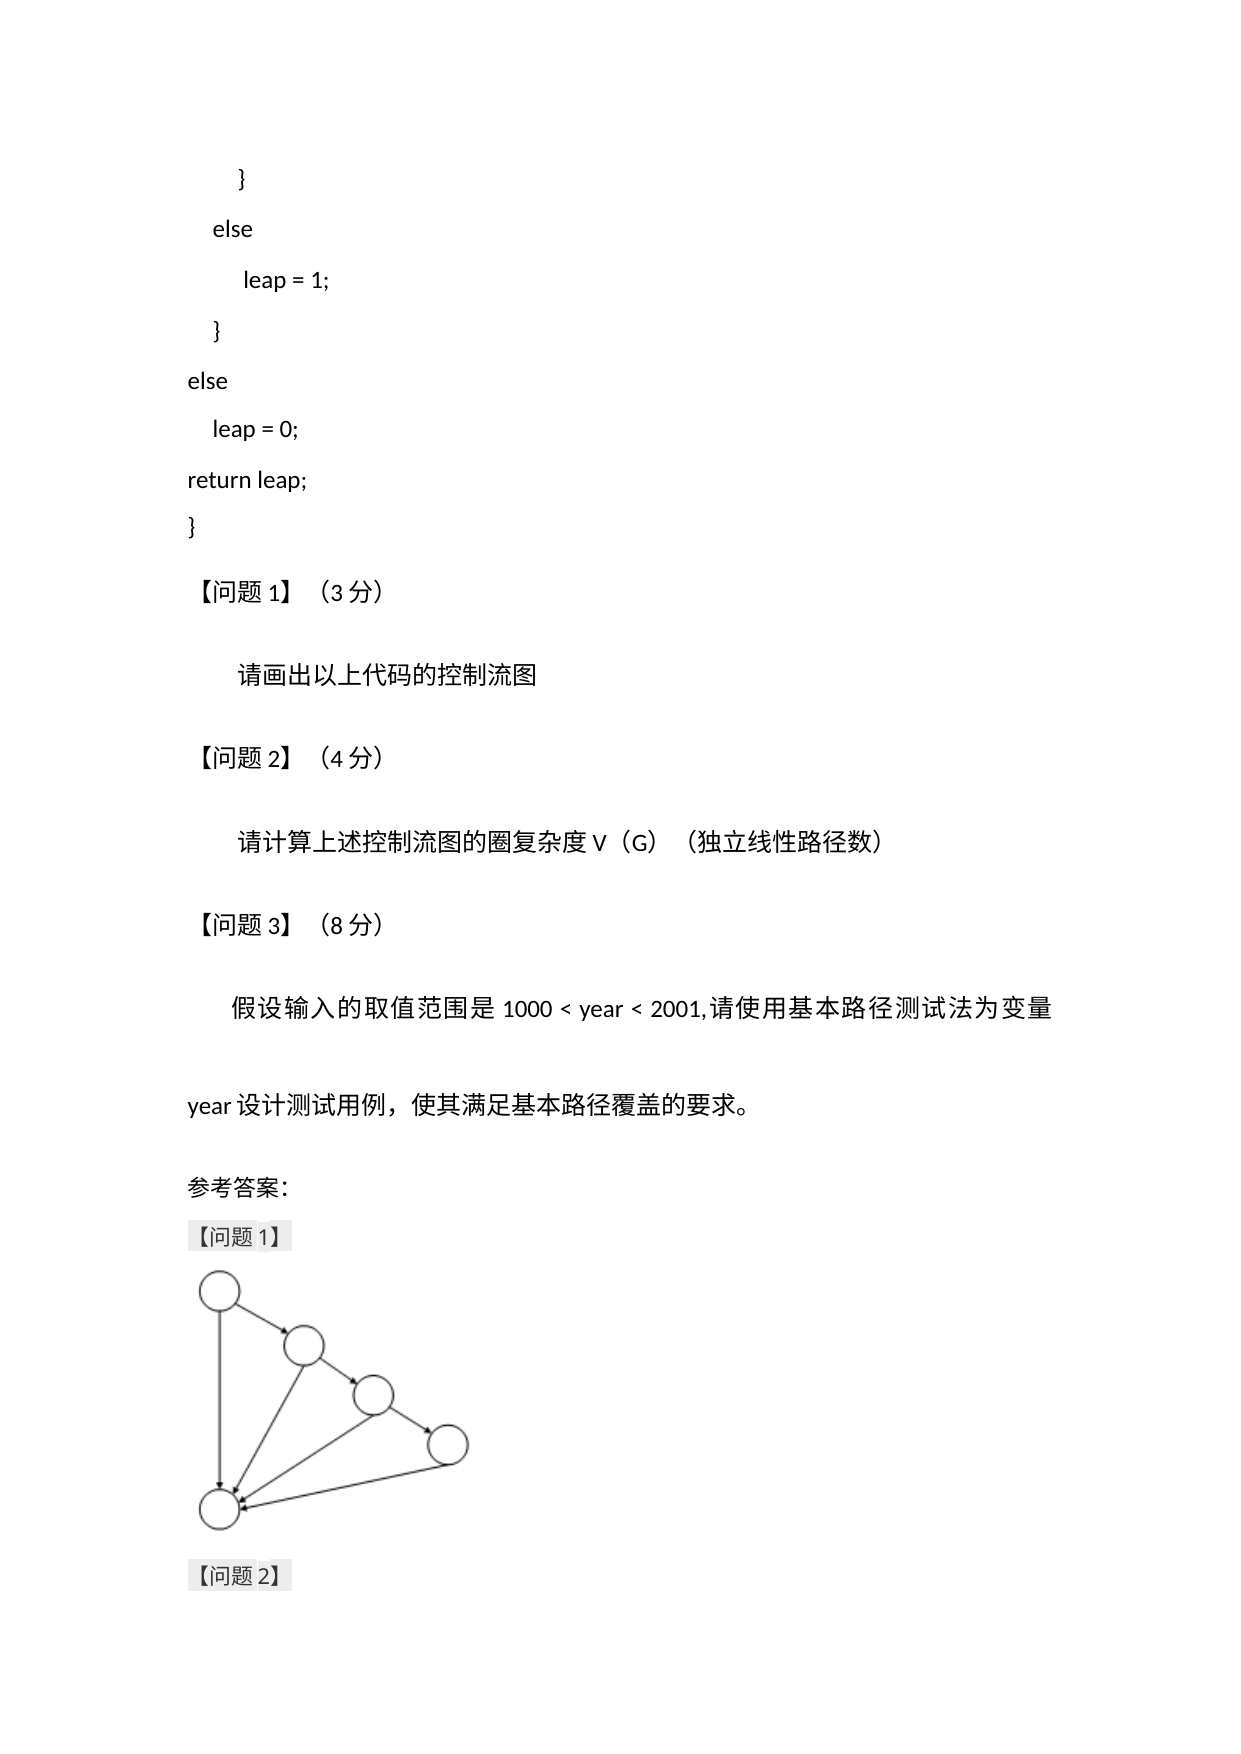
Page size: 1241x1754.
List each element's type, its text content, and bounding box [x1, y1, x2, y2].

text 【问题2】（4分） [187, 724, 1053, 789]
text leap = 0; [187, 412, 1053, 445]
text 请计算上述控制流图的圈复杂度V（G）（独立线性路径数） [187, 808, 1053, 873]
text 参考答案： [187, 1154, 1053, 1219]
text else [187, 213, 1053, 245]
picture [187, 1266, 474, 1534]
text 【问题2】 [187, 1559, 1053, 1592]
text 请画出以上代码的控制流图 [187, 641, 1053, 706]
text leap = 1; [187, 263, 1053, 296]
text 【问题3】（8分） [187, 891, 1053, 956]
text 【问题1】 [187, 1219, 1053, 1252]
text } [187, 314, 1053, 346]
text 【问题1】（3分） [187, 558, 1053, 623]
text return leap; [187, 463, 1053, 495]
text else [187, 364, 1053, 397]
text } [187, 511, 1053, 543]
text } [187, 162, 1053, 194]
text 假设输入的取值范围是1000 < year < 2001,请使用基本路径测试法为变量year设计测试用例，使其满足基本路径覆盖的要求。 [187, 974, 1053, 1136]
